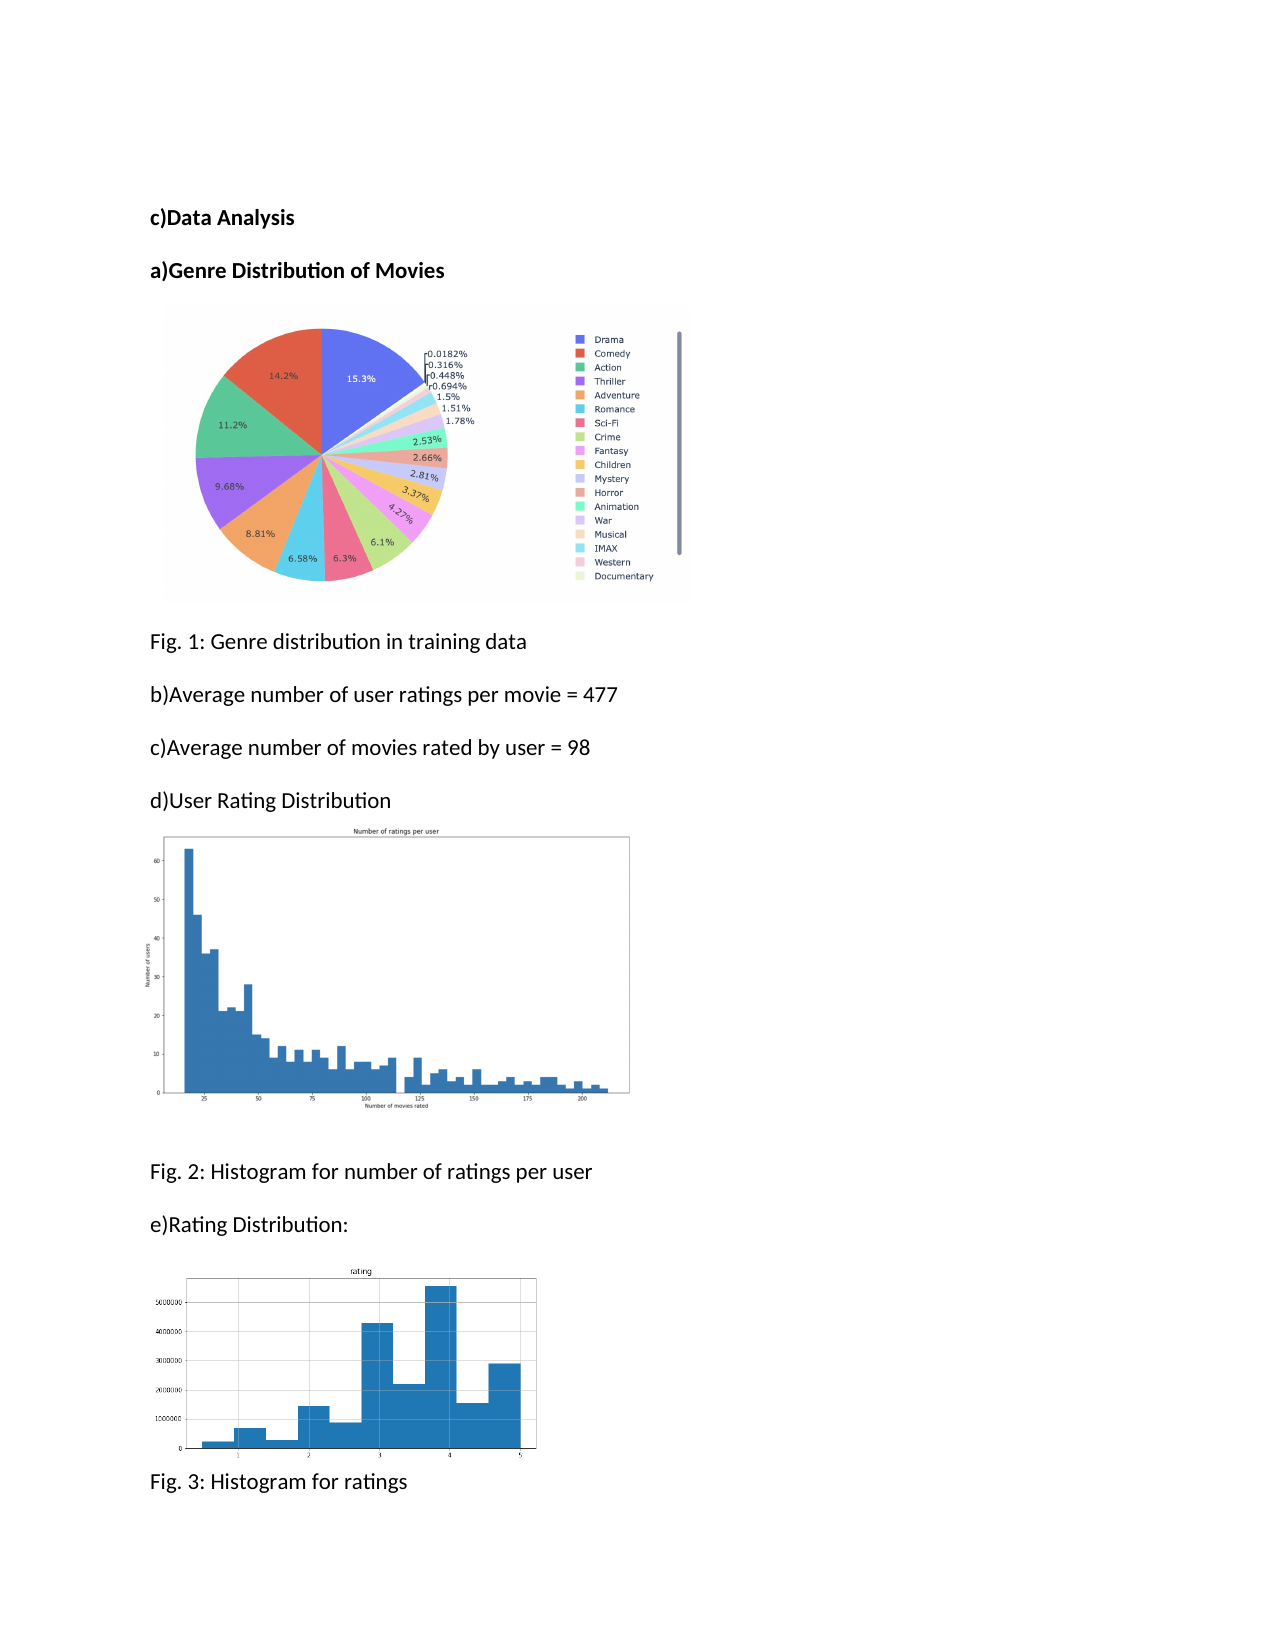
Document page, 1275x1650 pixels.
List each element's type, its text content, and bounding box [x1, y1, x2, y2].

picture [150, 1263, 542, 1463]
text Fig. 1: Genre distribution in training data [150, 627, 1125, 655]
text c)Average number of movies rated by user = 98 [150, 733, 1125, 761]
text c)Data Analysis [150, 203, 1125, 231]
text b)Average number of user ratings per movie = 477 [150, 680, 1125, 708]
picture [163, 305, 691, 603]
text e)Rating Distribution: [150, 1210, 1125, 1238]
text a)Genre Distribution of Movies [150, 256, 1125, 284]
picture [145, 828, 630, 1108]
text Fig. 2: Histogram for number of ratings per user [150, 1157, 1125, 1185]
text d)User Rating Distribution [150, 786, 1125, 814]
